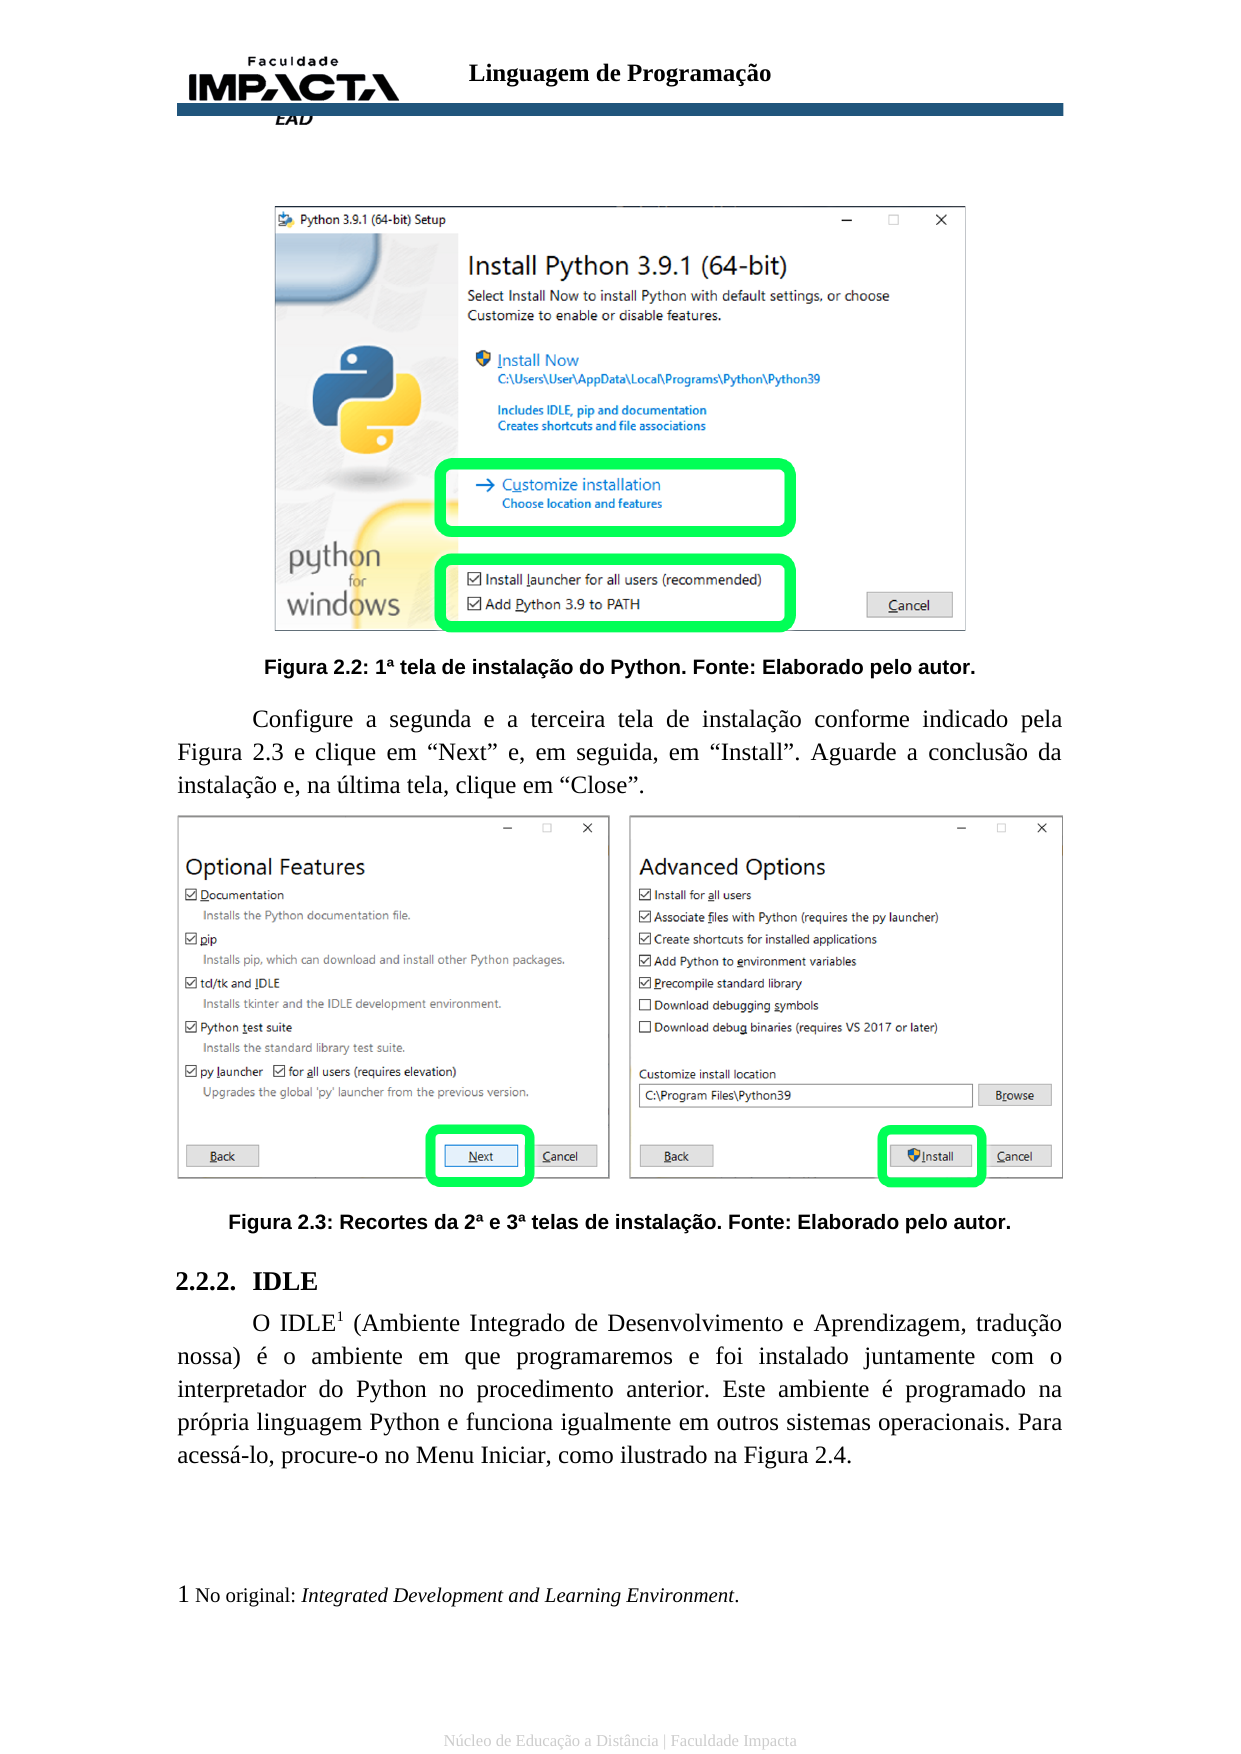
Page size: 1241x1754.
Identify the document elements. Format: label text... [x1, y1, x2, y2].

picture [274, 206, 966, 639]
subtitle Figura 2.2: 1ª tela de instalação do Python. Fonte: Elaborado pelo autor. [177, 655, 1063, 679]
text O IDLE (Ambiente Integrado de Desenvolvimento e Aprendizagem, tradução nossa) é o ambiente em que programaremos e foi instalado juntamente com o interpretador do Python no procedimento anterior. Este ambiente é programado na própria linguagem Python e funciona igualmente em outros sistemas operacionais. Para acessá-lo, procure-o no Menu Iniciar, como ilustrado na Figura 2.4. [177, 1308, 1063, 1469]
subtitle Figura 2.3: Recortes da 2ª e 3ª telas de instalação. Fonte: Elaborado pelo autor. [177, 1209, 1063, 1233]
text Configure a segunda e a terceira tela de instalação conforme indicado pela Figura 2.3 e clique em “Next” e, em seguida, em “Install”. Aguarde a conclusão da instalação e, na última tela, clique em “Close”. [177, 704, 1063, 799]
picture [177, 48, 1064, 134]
picture [177, 815, 1063, 1193]
subtitle IDLE [236, 1264, 1063, 1296]
